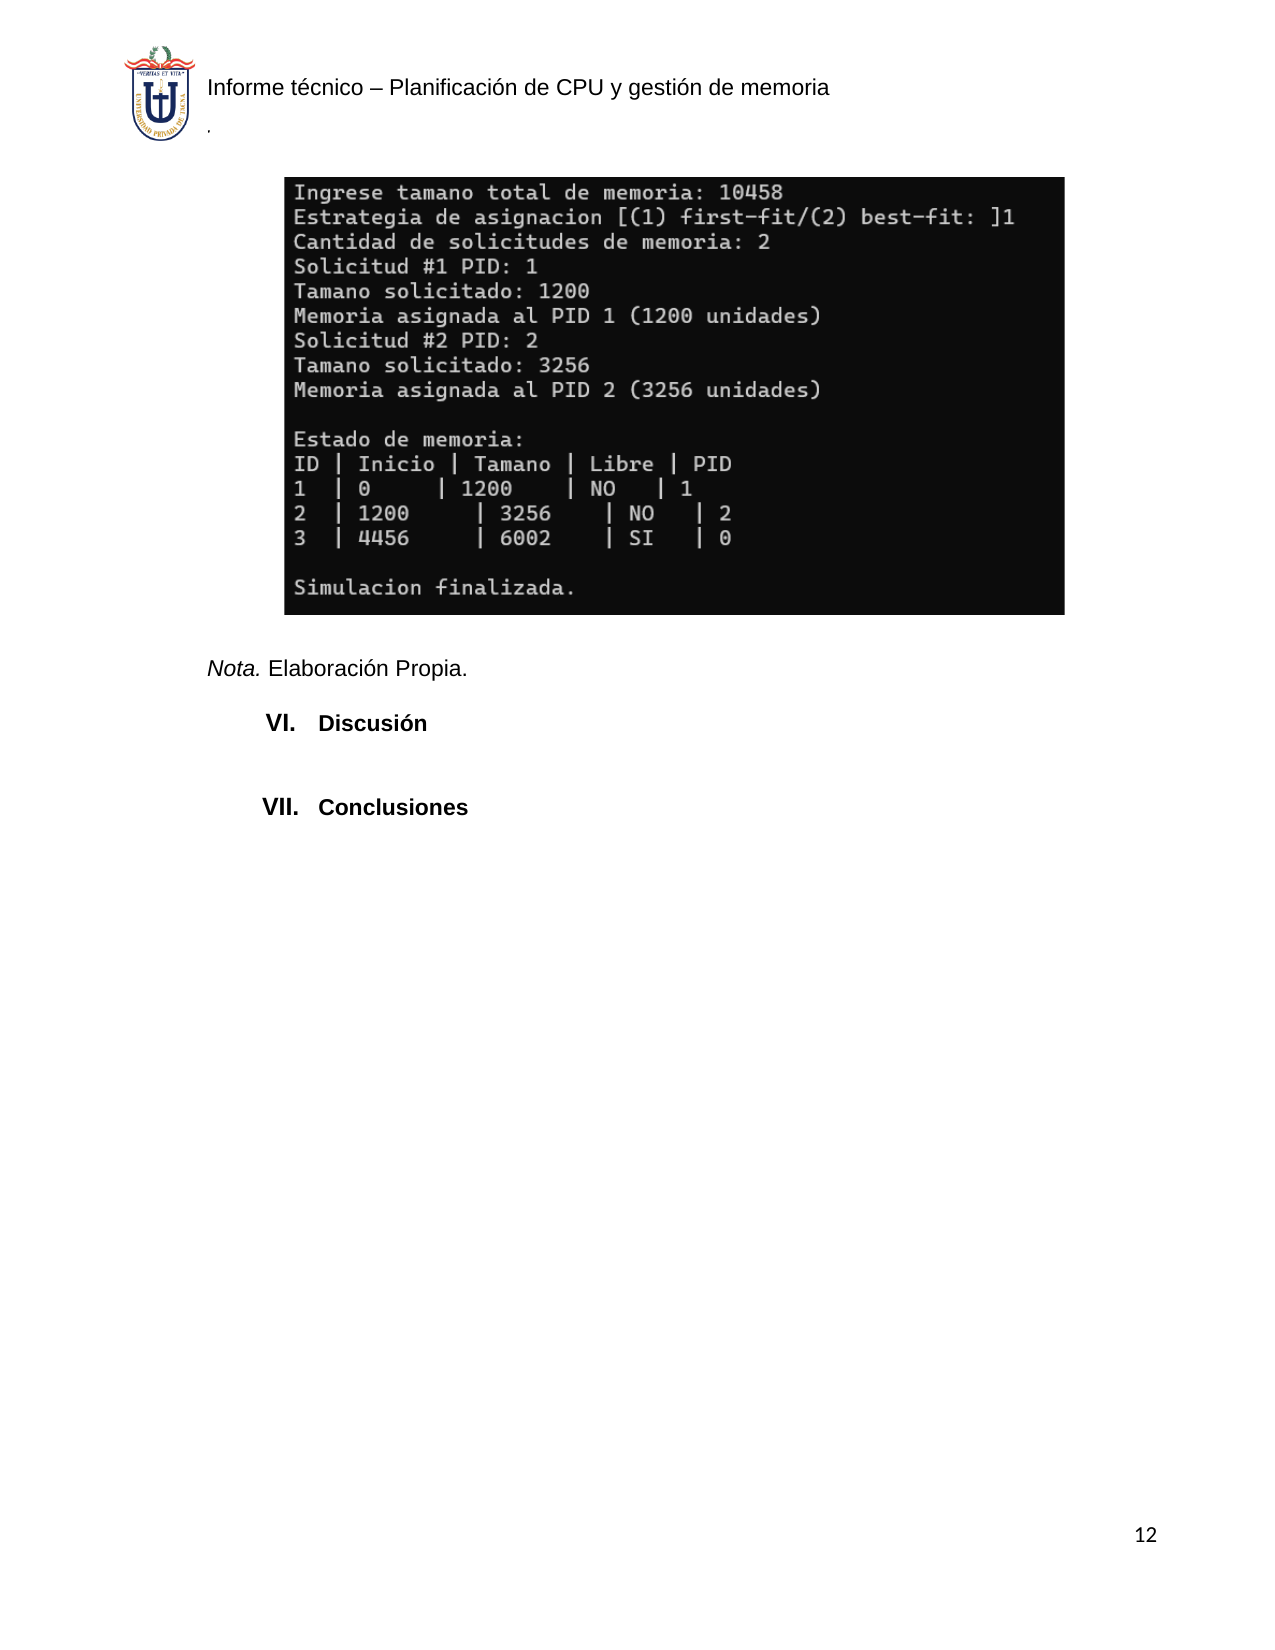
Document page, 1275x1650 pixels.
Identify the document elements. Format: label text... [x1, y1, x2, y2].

subtitle Conclusiones [281, 792, 1157, 820]
picture [124, 45, 196, 141]
text Nota. Elaboración Propia. [207, 655, 1157, 682]
subtitle Discusión [281, 708, 1157, 737]
picture [284, 177, 1065, 615]
